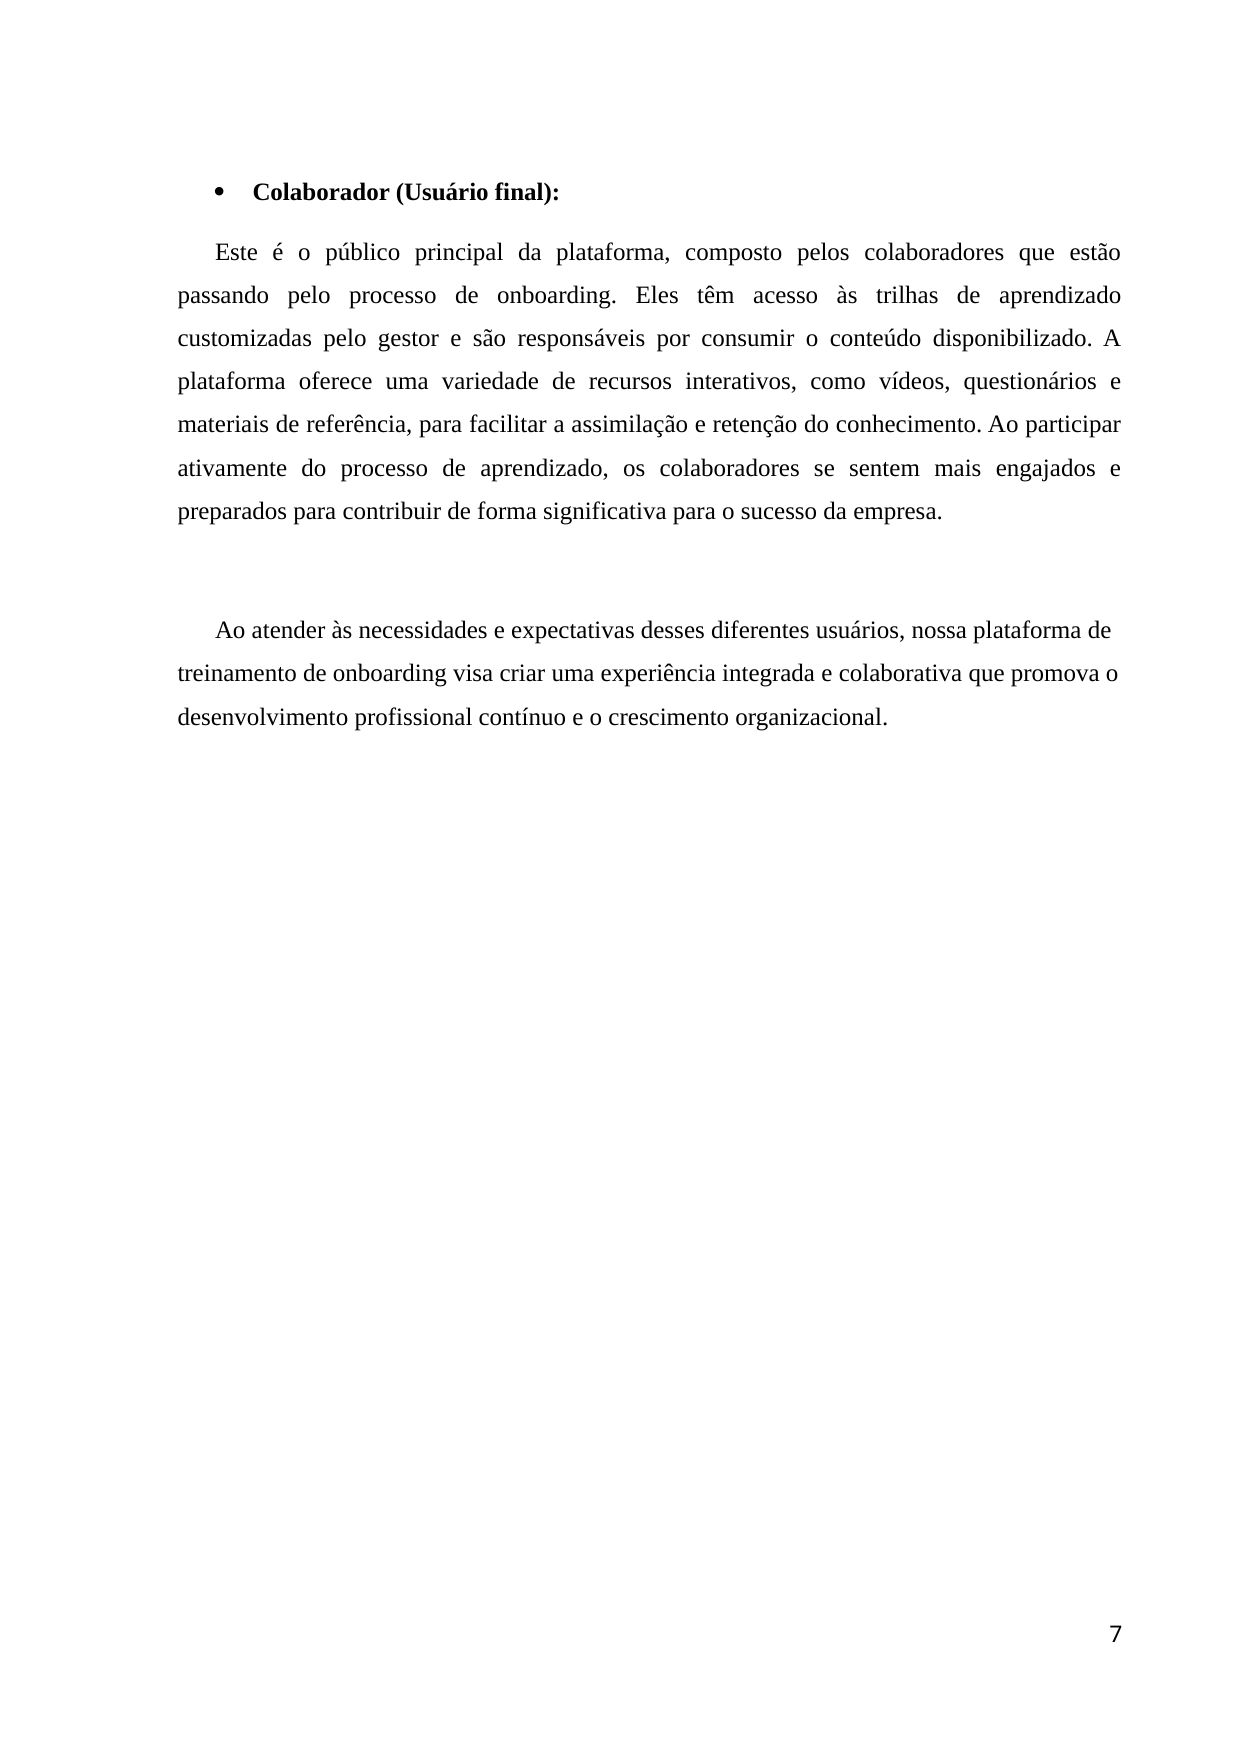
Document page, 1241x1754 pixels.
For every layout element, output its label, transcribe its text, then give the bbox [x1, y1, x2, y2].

list Colaborador (Usuário final): [215, 177, 1122, 206]
text Este é o público principal da plataforma, composto pelos colaboradores que estão passando pelo processo de onboarding. Eles têm acesso às trilhas de aprendizado customizadas pelo gestor e são responsáveis por consumir o conteúdo disponibilizado. A plataforma oferece uma variedade de recursos interativos, como vídeos, questionários e materiais de referência, para facilitar a assimilação e retenção do conhecimento. Ao participar ativamente do processo de aprendizado, os colaboradores se sentem mais engajados e preparados para contribuir de forma significativa para o sucesso da empresa. [177, 237, 1122, 524]
text Ao atender às necessidades e expectativas desses diferentes usuários, nossa plataforma de treinamento de onboarding visa criar uma experiência integrada e colaborativa que promova o desenvolvimento profissional contínuo e o crescimento organizacional. [177, 615, 1122, 730]
